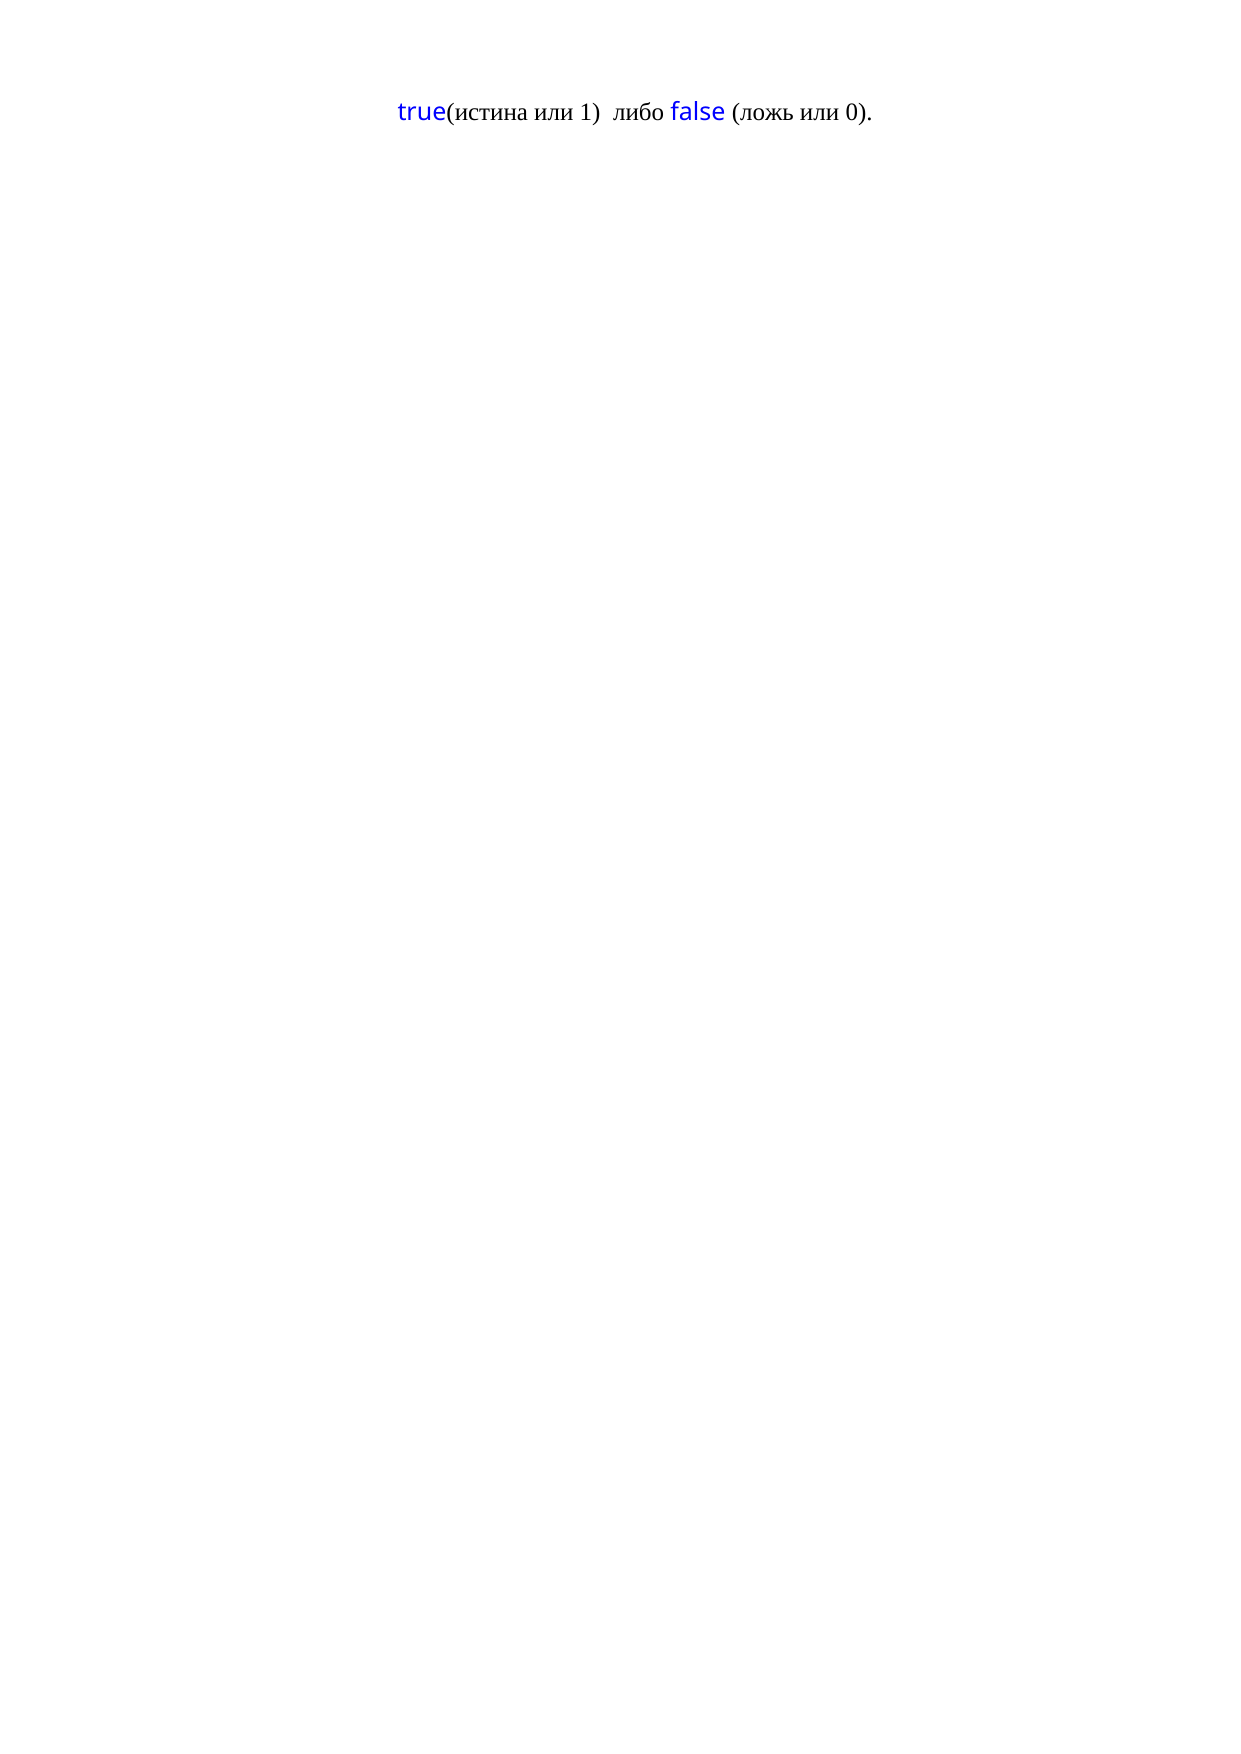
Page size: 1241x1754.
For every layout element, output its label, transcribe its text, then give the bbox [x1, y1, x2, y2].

text true(истина или 1) либо false (ложь или 0). [118, 94, 1152, 128]
